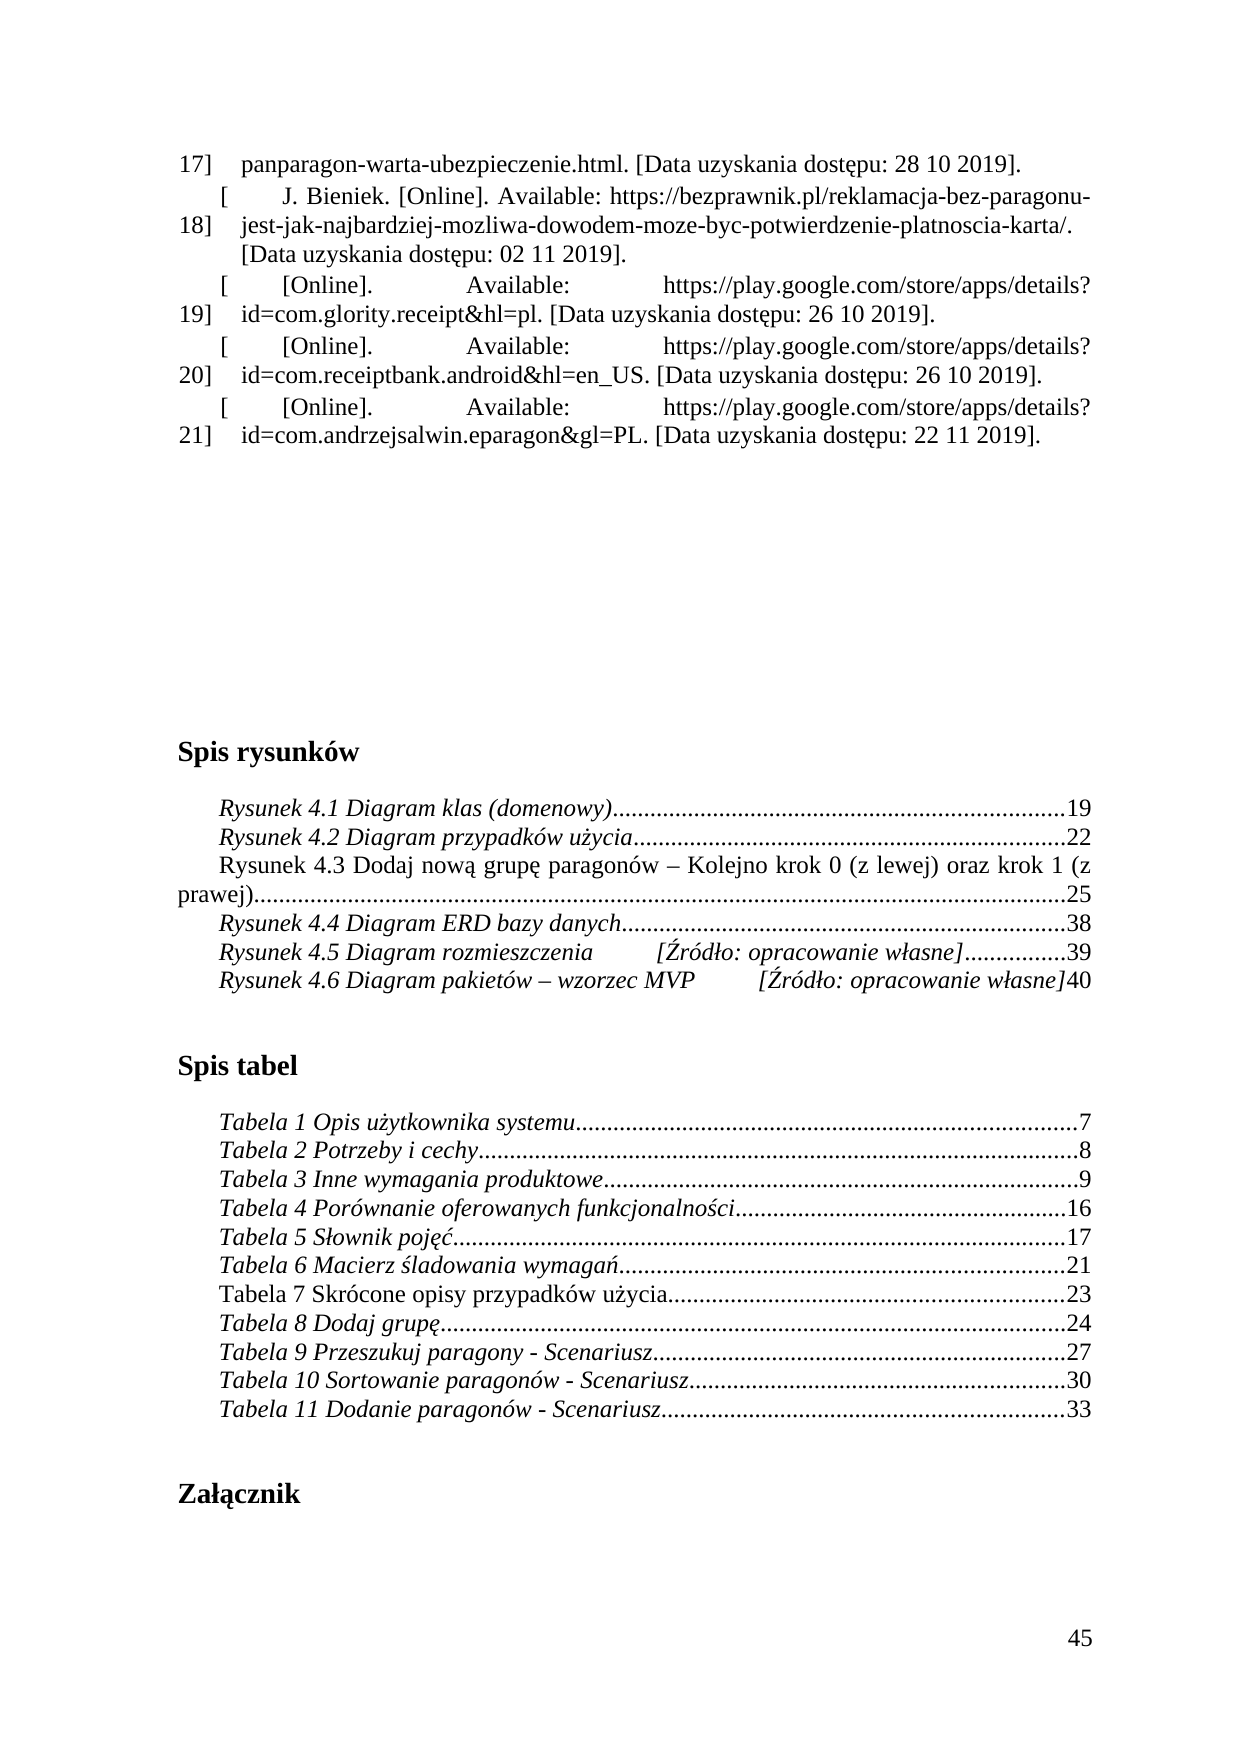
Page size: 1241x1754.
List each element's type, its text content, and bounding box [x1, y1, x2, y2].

text Spis tabel [177, 1048, 1092, 1082]
text Rysunek 4.5 Diagram rozmieszczenia [Źródło: opracowanie własne] 39 [177, 937, 1092, 966]
text Tabela 7 Skrócone opisy przypadków użycia 23 [177, 1279, 1092, 1308]
text Tabela 10 Sortowanie paragonów - Scenariusz 30 [177, 1365, 1092, 1394]
text Tabela 9 Przeszukuj paragony - Scenariusz 27 [177, 1337, 1092, 1365]
text Rysunek 4.1 Diagram klas (domenowy) 19 [177, 793, 1092, 822]
text Tabela 5 Słownik pojęć 17 [177, 1222, 1092, 1250]
text Tabela 11 Dodanie paragonów - Scenariusz 33 [177, 1394, 1092, 1423]
text Rysunek 4.3 Dodaj nową grupę paragonów – Kolejno krok 0 (z lewej) oraz krok 1 (z prawej) 25 [177, 851, 1092, 908]
text Rysunek 4.4 Diagram ERD bazy danych 38 [177, 908, 1092, 937]
text Tabela 6 Macierz śladowania wymagań 21 [177, 1250, 1092, 1279]
text Tabela 3 Inne wymagania produktowe 9 [177, 1164, 1092, 1193]
text Tabela 8 Dodaj grupę 24 [177, 1308, 1092, 1337]
text Tabela 4 Porównanie oferowanych funkcjonalności 16 [177, 1193, 1092, 1222]
text Rysunek 4.2 Diagram przypadków użycia 22 [177, 822, 1092, 851]
text Spis rysunków [177, 734, 1092, 768]
text Rysunek 4.6 Diagram pakietów – wzorzec MVP [Źródło: opracowanie własne] 40 [177, 966, 1092, 994]
text Tabela 1 Opis użytkownika systemu 7 [177, 1107, 1092, 1135]
text Załącznik [177, 1477, 1092, 1510]
text Tabela 2 Potrzeby i cechy 8 [177, 1135, 1092, 1164]
